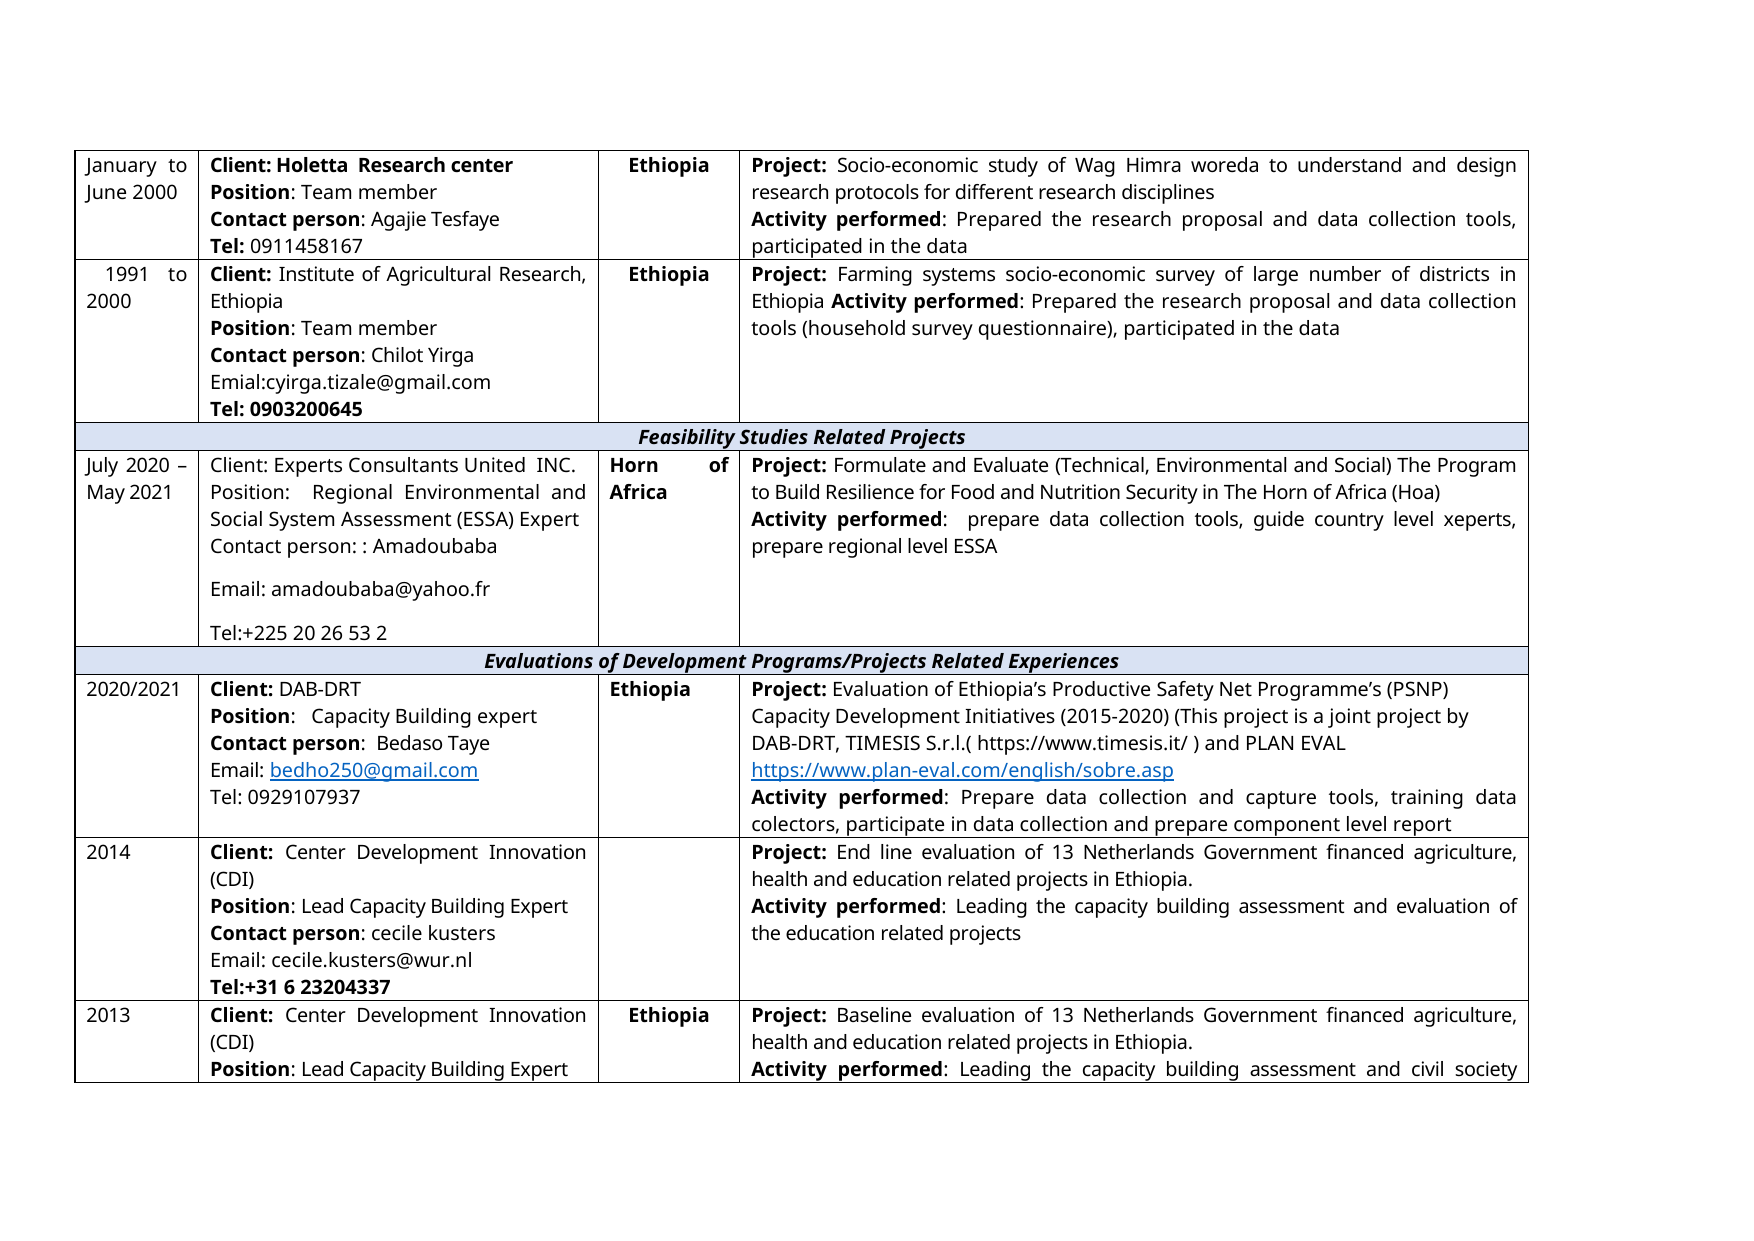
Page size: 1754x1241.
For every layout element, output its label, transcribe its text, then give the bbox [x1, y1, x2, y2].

table_cell Project: Socio-economic study of Wag Himra woreda to understand and design research protocols for different research disciplines Activity performed: Prepared the research proposal and data collection tools, participated in the data [740, 151, 1528, 259]
table_cell Evaluations of Development Programs/Projects Related Experiences [76, 647, 1528, 674]
table_cell 1991 to 2000 [76, 260, 198, 422]
table_cell Feasibility Studies Related Projects [76, 423, 1528, 450]
table_cell Client: DAB-DRT Position: Capacity Building expert Contact person: Bedaso Taye Email: bedho250@gmail.com Tel: 0929107937 [199, 675, 598, 837]
table_cell Project: Farming systems socio-economic survey of large number of districts in Ethiopia Activity performed: Prepared the research proposal and data collection tools (household survey questionnaire), participated in the data [740, 260, 1528, 422]
table_cell July 2020 –May 2021 [76, 451, 198, 646]
table_cell Ethiopia [599, 1001, 739, 1082]
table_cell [199, 1001, 598, 1082]
table_cell Project: End line evaluation of 13 Netherlands Government financed agriculture, health and education related projects in Ethiopia. Activity performed: Leading the capacity building assessment and evaluation of the education related projects [740, 838, 1528, 1000]
table_cell Ethiopia [599, 260, 739, 422]
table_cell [740, 1001, 1528, 1082]
table_cell Client: Holetta Research center Position: Team member Contact person: Agajie Tesfaye Tel: 0911458167 [199, 151, 598, 259]
table_cell 2014 [76, 838, 198, 1000]
table_cell Client: Institute of Agricultural Research, Ethiopia Position: Team member Contact person: Chilot Yirga Emial:cyirga.tizale@gmail.com Tel: 0903200645 [199, 260, 598, 422]
table_cell [599, 838, 739, 1000]
table_cell Project: Formulate and Evaluate (Technical, Environmental and Social) The Program to Build Resilience for Food and Nutrition Security in The Horn of Africa (Hoa) Activity performed: prepare data collection tools, guide country level xeperts, prepare regional level ESSA [740, 451, 1528, 646]
table_cell 2013 [76, 1001, 198, 1082]
table_cell Ethiopia [599, 151, 739, 259]
table_cell Project: Evaluation of Ethiopia’s Productive Safety Net Programme’s (PSNP) Capacity Development Initiatives (2015-2020) (This project is a joint project by DAB-DRT, TIMESIS S.r.l.( https://www.timesis.it/ ) and PLAN EVAL https://www.plan-eval.com/english/sobre.asp Activity performed: Prepare data collection and capture tools, training data colectors, participate in data collection and prepare component level report [740, 675, 1528, 837]
table_cell January to June 2000 [76, 151, 198, 259]
table_cell Horn of Africa [599, 451, 739, 646]
table_cell Ethiopia [599, 675, 739, 837]
table_cell Client: Experts Consultants United INC. Position: Regional Environmental and Social System Assessment (ESSA) Expert Contact person: : Amadoubaba Email: amadoubaba@yahoo.fr Tel:+225 20 26 53 2 [199, 451, 598, 646]
table_cell 2020/2021 [76, 675, 198, 837]
